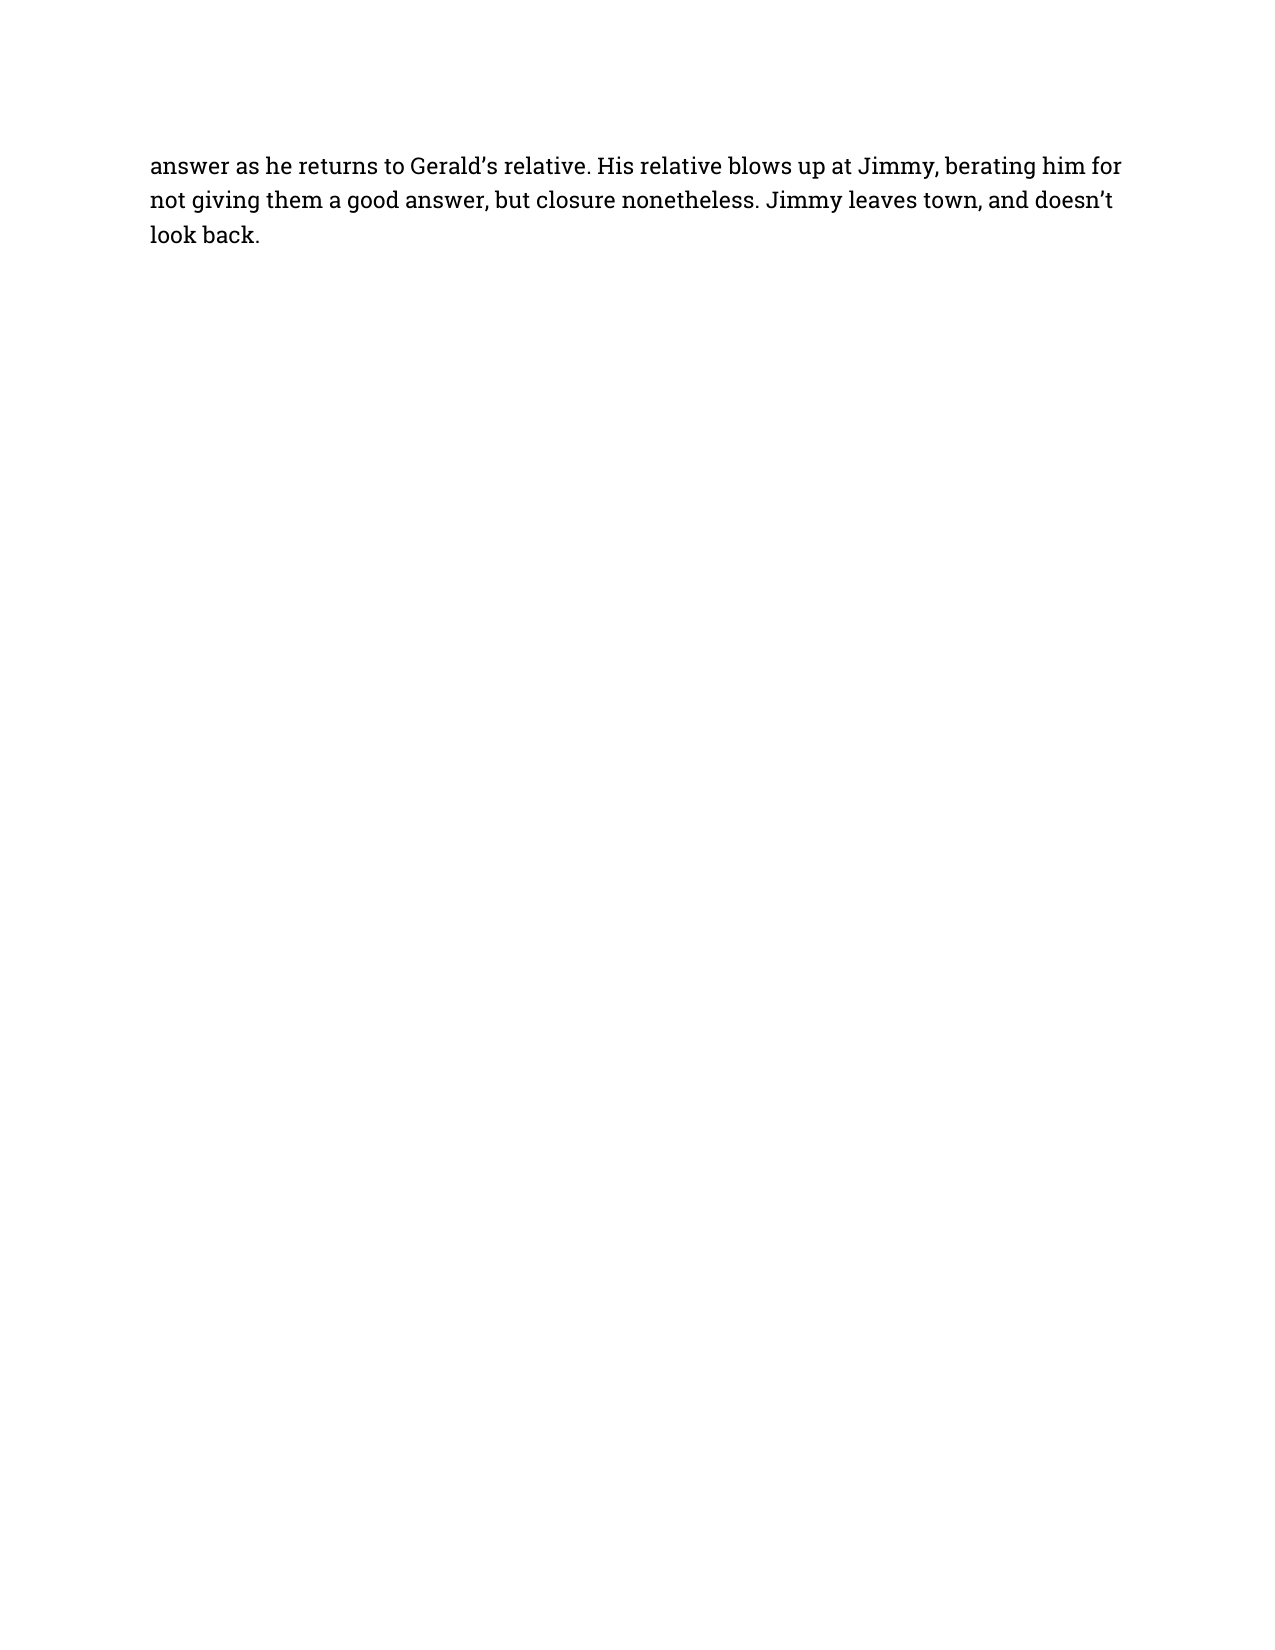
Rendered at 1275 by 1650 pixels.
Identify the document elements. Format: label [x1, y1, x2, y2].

text [150, 150, 1125, 249]
